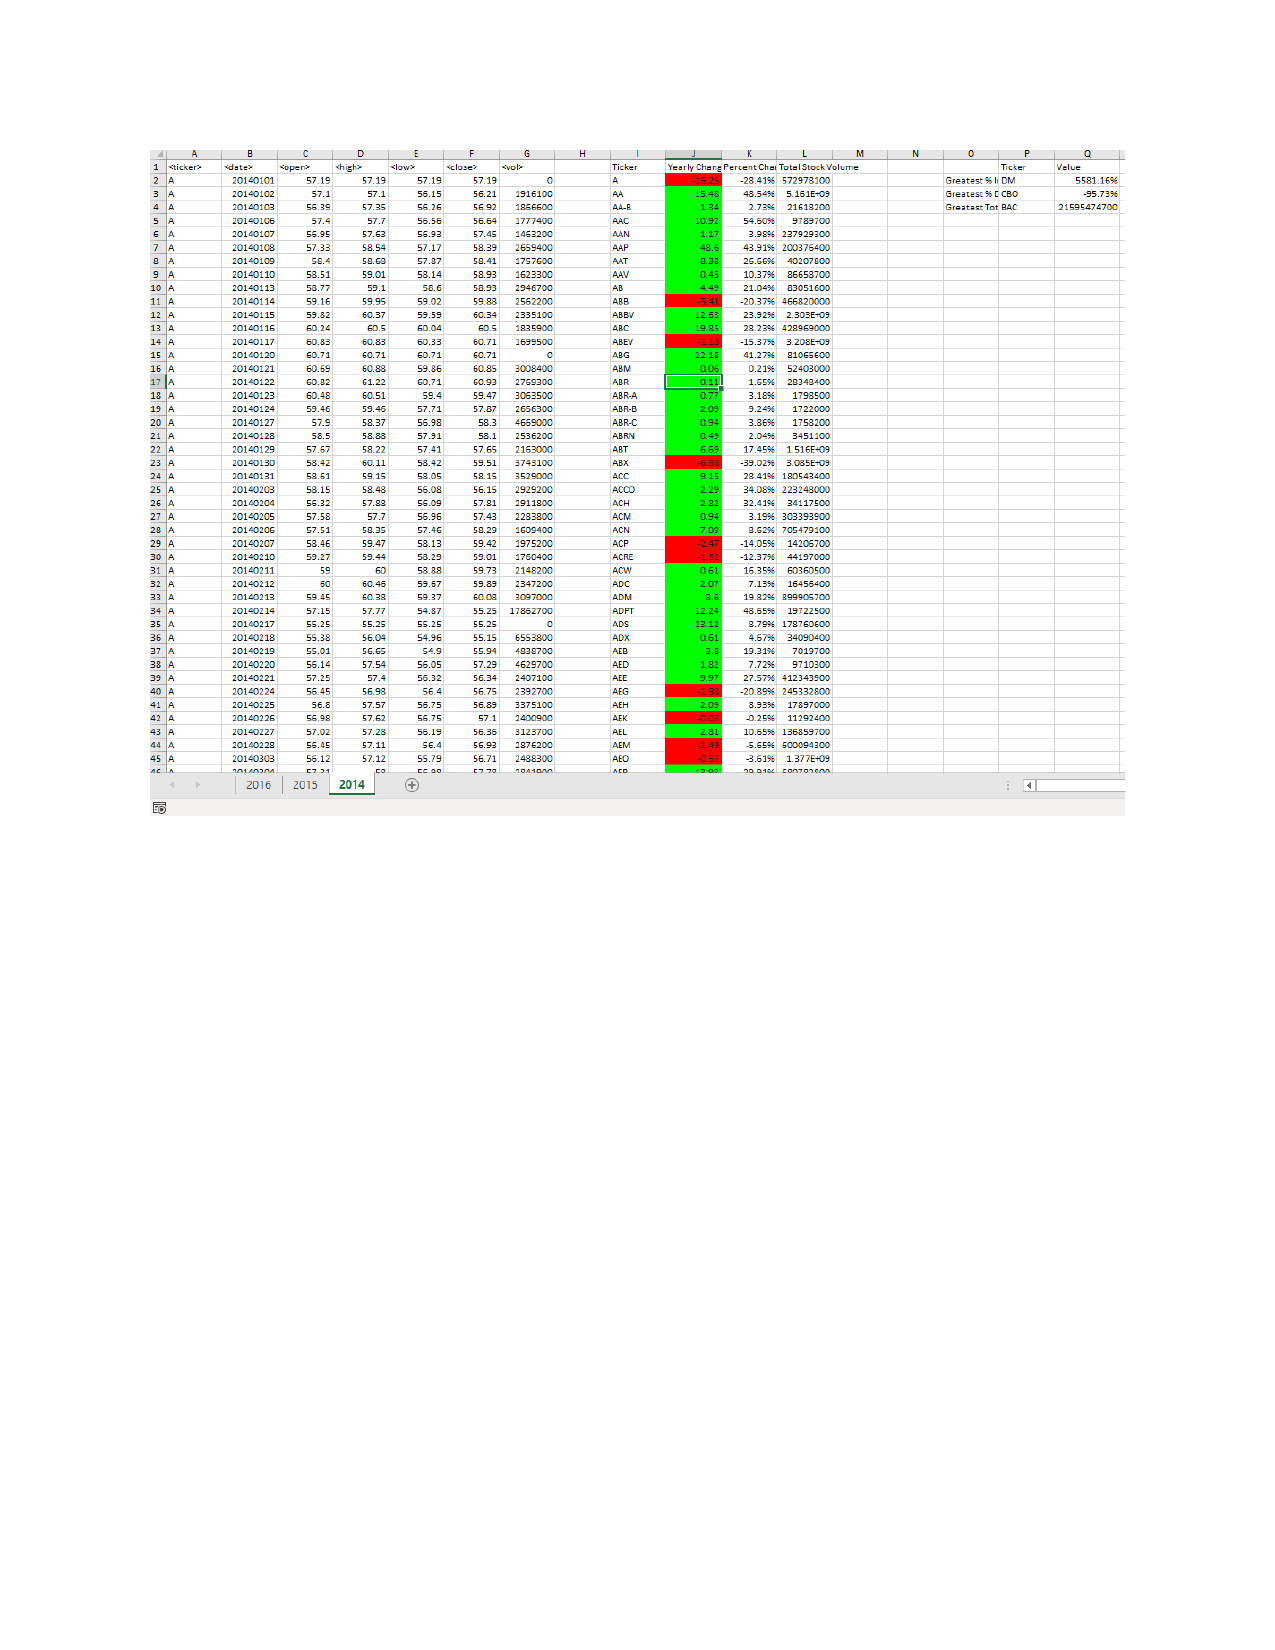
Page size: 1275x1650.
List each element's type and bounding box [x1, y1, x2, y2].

picture [150, 150, 1125, 816]
